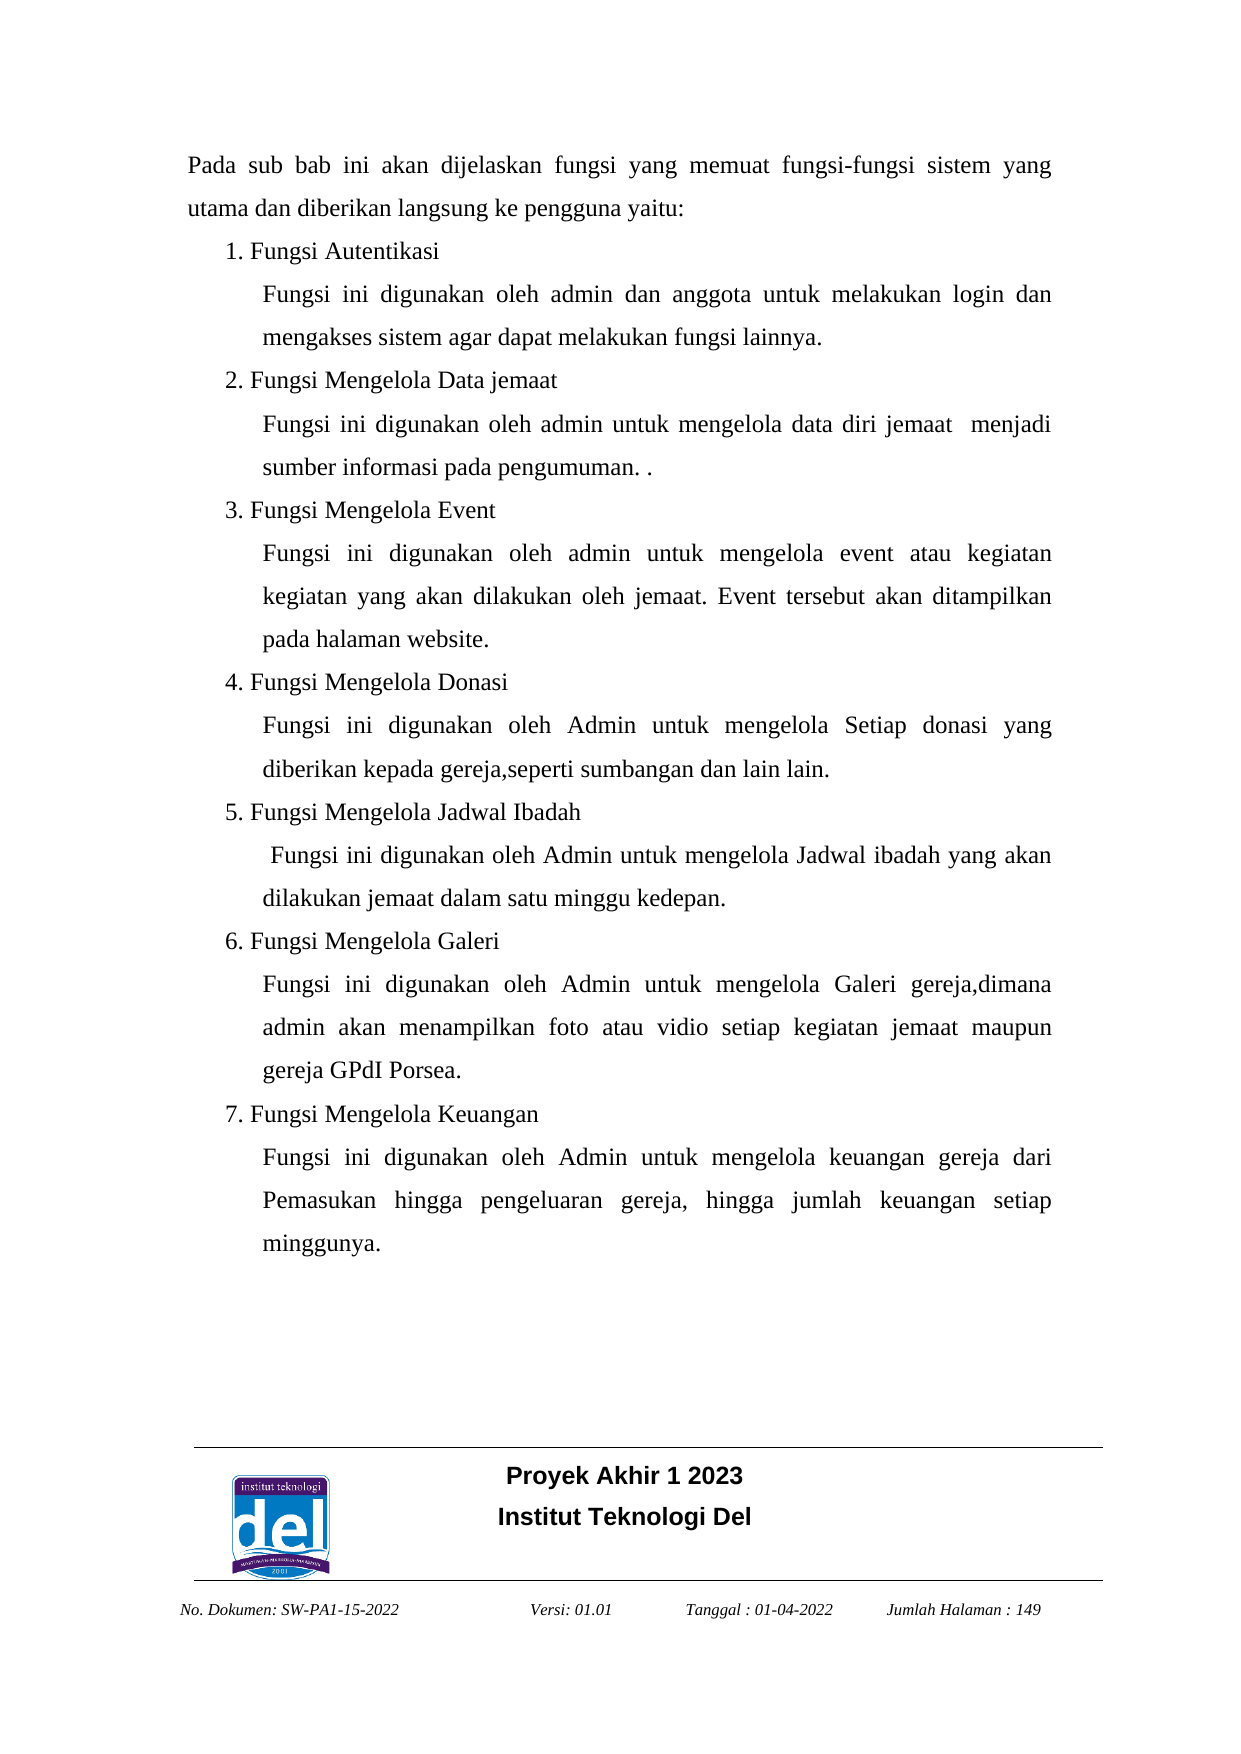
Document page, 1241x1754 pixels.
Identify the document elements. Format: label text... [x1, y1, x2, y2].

text Fungsi ini digunakan oleh Admin untuk mengelola keuangan gereja dari Pemasukan hingga pengeluaran gereja, hingga jumlah keuangan setiap minggunya. [262, 1142, 1053, 1257]
text Fungsi ini digunakan oleh admin dan anggota untuk melakukan login dan mengakses sistem agar dapat melakukan fungsi lainnya. [262, 279, 1053, 351]
text Pada sub bab ini akan dijelaskan fungsi yang memuat fungsi-fungsi sistem yang utama dan diberikan langsung ke pengguna yaitu: [187, 150, 1053, 222]
list Fungsi Mengelola Jadwal Ibadah [225, 797, 1053, 826]
picture [226, 1473, 332, 1580]
text Fungsi ini digunakan oleh Admin untuk mengelola Setiap donasi yang diberikan kepada gereja,seperti sumbangan dan lain lain. [262, 711, 1053, 782]
list Fungsi Mengelola Keuangan [225, 1099, 1053, 1127]
list Fungsi Mengelola Event [225, 495, 1053, 524]
text Fungsi ini digunakan oleh Admin untuk mengelola Jadwal ibadah yang akan dilakukan jemaat dalam satu minggu kedepan. [262, 840, 1053, 912]
list Fungsi Mengelola Galeri [225, 926, 1053, 955]
list Fungsi Mengelola Donasi [225, 667, 1053, 696]
text Fungsi ini digunakan oleh admin untuk mengelola data diri jemaat menjadi sumber informasi pada pengumuman. . [262, 409, 1053, 481]
list Fungsi Autentikasi [225, 236, 1053, 265]
list Fungsi Mengelola Data jemaat [225, 366, 1053, 394]
text Fungsi ini digunakan oleh Admin untuk mengelola Galeri gereja,dimana admin akan menampilkan foto atau vidio setiap kegiatan jemaat maupun gereja GPdI Porsea. [262, 969, 1053, 1084]
text Fungsi ini digunakan oleh admin untuk mengelola event atau kegiatan kegiatan yang akan dilakukan oleh jemaat. Event tersebut akan ditampilkan pada halaman website. [262, 538, 1053, 653]
